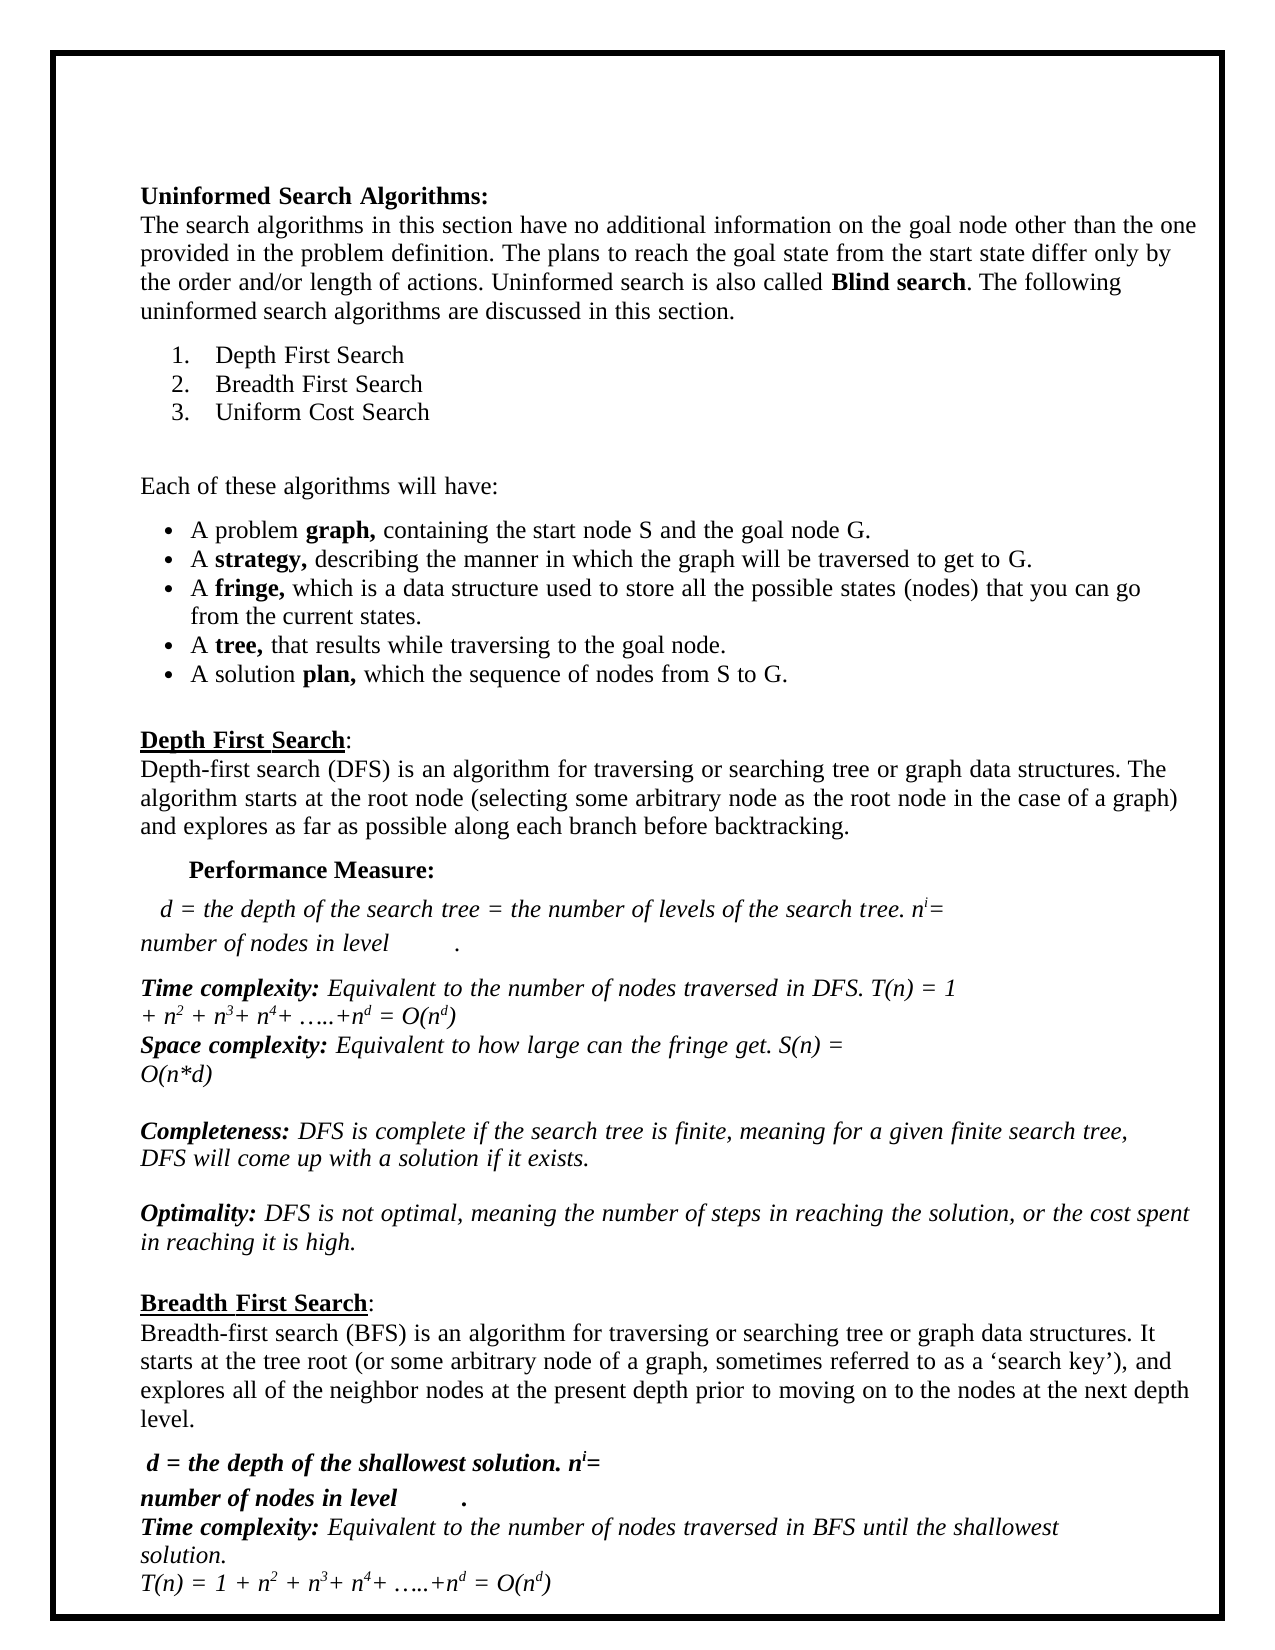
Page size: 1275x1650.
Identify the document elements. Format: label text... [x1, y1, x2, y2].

text Completeness: DFS is complete if the search tree is finite, meaning for a given finite search tree, [140, 1117, 1210, 1145]
text Depth-first search (DFS) is an algorithm for traversing or searching tree or graph data structures. The algorithm starts at the root node (selecting some arbitrary node as the root node in the case of a graph) and explores as far as possible along each branch before backtracking. [140, 754, 1206, 840]
text Time complexity: Equivalent to the number of nodes traversed in DFS. T(n) = 1 + n2 + n3+ n4+ …..+nd = O(nd) [140, 973, 971, 1030]
text d = the depth of the search tree = the number of levels of the search tree. ni= number of nodes in level . [140, 894, 973, 957]
text The search algorithms in this section have no additional information on the goal node other than the one provided in the problem definition. The plans to reach the goal state from the start state differ only by the order and/or length of actions. Uninformed search is also called Blind search. The following uninformed search algorithms are discussed in this section. [140, 210, 1206, 325]
text d = the depth of the shallowest solution. ni= number of nodes in level . [140, 1448, 629, 1512]
text Uninformed Search Algorithms: [140, 181, 1210, 210]
list A strategy, describing the manner in which the graph will be traversed to get to G. [165, 544, 1210, 573]
text Optimality: DFS is not optimal, meaning the number of steps in reaching the solution, or the cost spent in reaching it is high. [140, 1198, 1210, 1255]
text DFS will come up with a solution if it exists. [140, 1145, 1210, 1171]
list A tree, that results while traversing to the goal node. [165, 631, 1210, 659]
list A solution plan, which the sequence of nodes from S to G. [165, 659, 1210, 688]
text Depth First Search: [140, 725, 1210, 754]
text Each of these algorithms will have: [140, 471, 1210, 500]
text Breadth First Search: [140, 1289, 1210, 1318]
text Space complexity: Equivalent to how large can the fringe get. S(n) = O(n*d) [140, 1030, 877, 1088]
list A problem graph, containing the start node S and the goal node G. [165, 515, 1210, 544]
list A fringe, which is a data structure used to store all the possible states (nodes) that you can go from the current states. [165, 573, 1178, 630]
text Breadth-first search (BFS) is an algorithm for traversing or searching tree or graph data structures. It starts at the tree root (or some arbitrary node of a graph, sometimes referred to as a ‘search key’), and explores all of the neighbor nodes at the present depth prior to moving on to the nodes at the next depth level. [140, 1318, 1189, 1433]
text solution. [140, 1540, 1210, 1569]
list Uniform Cost Search [171, 398, 1210, 426]
text Performance Measure: [188, 855, 1210, 884]
text T(n) = 1 + n2 + n3+ n4+ …..+nd = O(nd) [140, 1569, 1210, 1597]
list Breadth First Search [171, 369, 1210, 398]
list Depth First Search [171, 340, 1210, 369]
text Time complexity: Equivalent to the number of nodes traversed in BFS until the shallowest [140, 1517, 1210, 1540]
